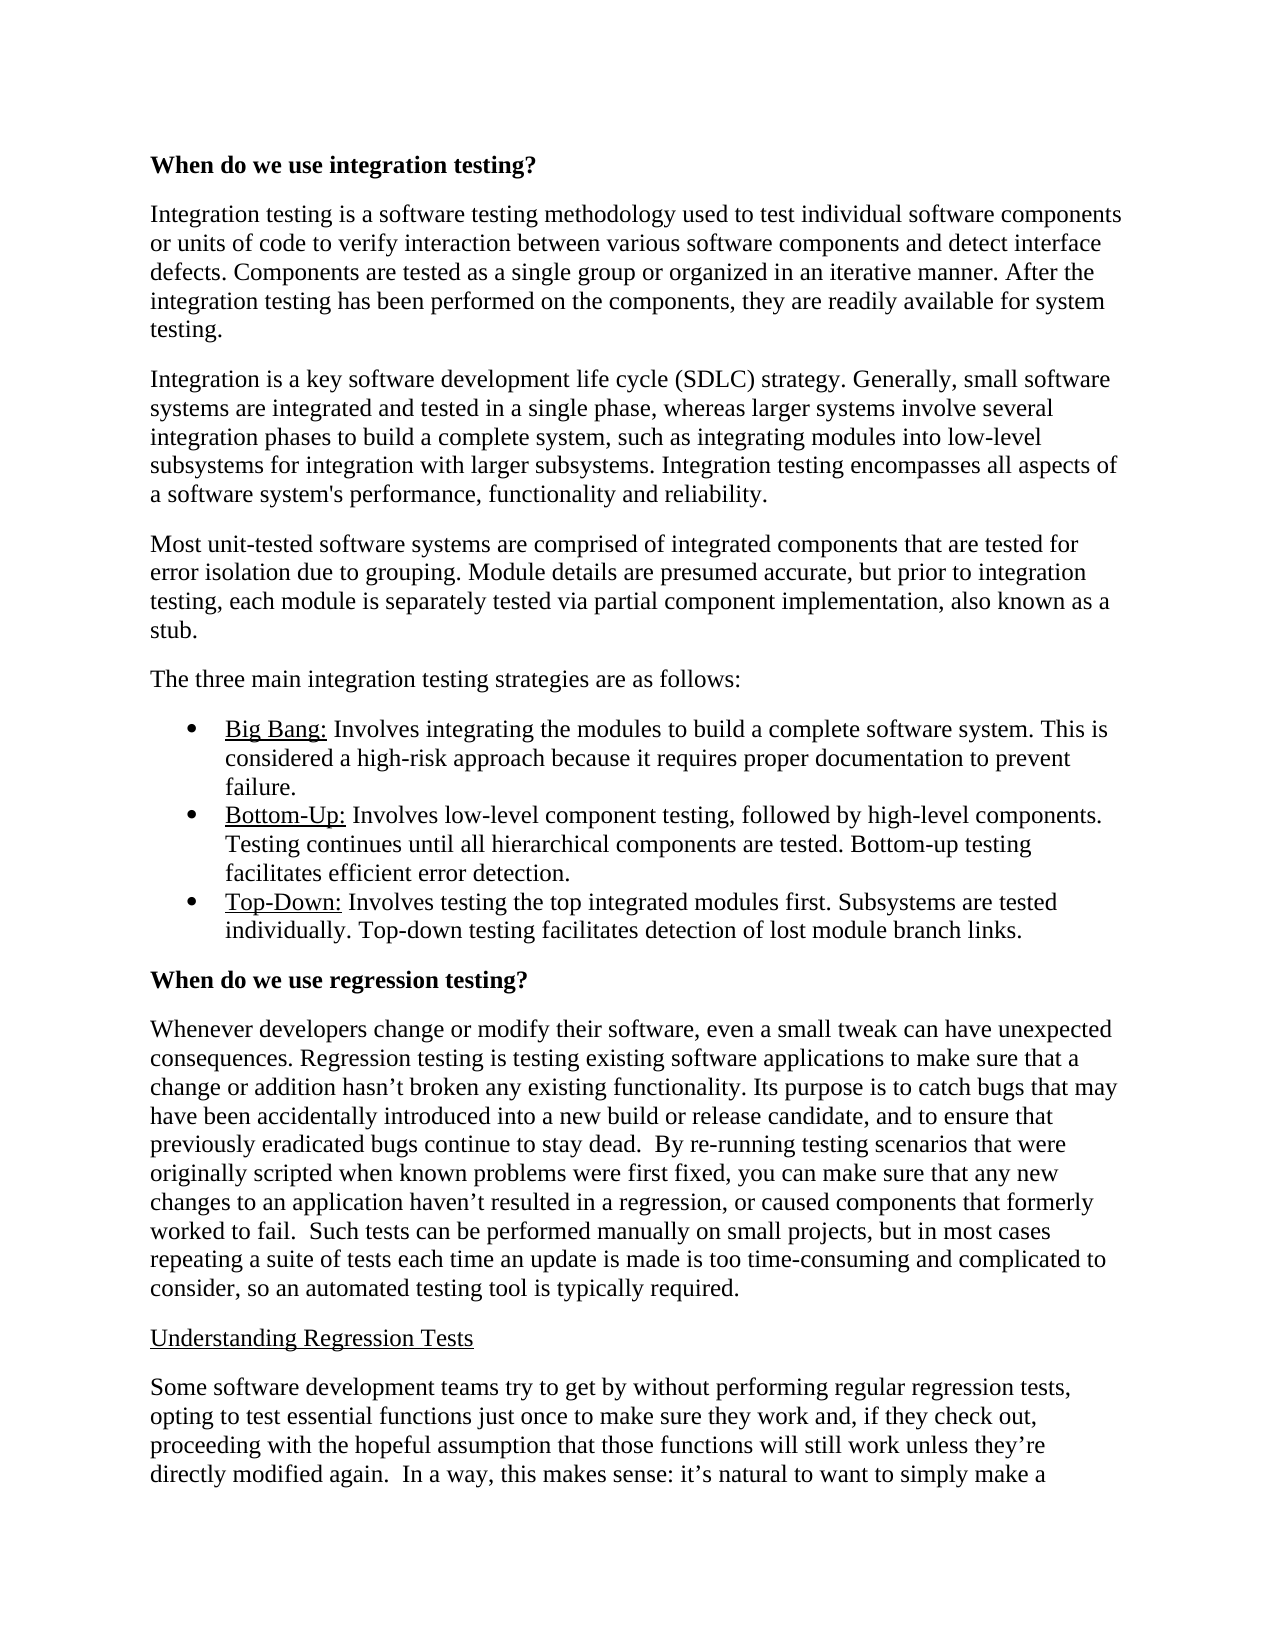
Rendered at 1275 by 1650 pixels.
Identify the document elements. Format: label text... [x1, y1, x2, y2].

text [150, 1372, 1125, 1487]
text The three main integration testing strategies are as follows: [150, 664, 1125, 693]
text Most unit-tested software systems are comprised of integrated components that are tested for error isolation due to grouping. Module details are presumed accurate, but prior to integration testing, each module is separately tested via partial component implementation, also known as a stub. [150, 529, 1125, 644]
text Understanding Regression Tests [150, 1323, 1125, 1352]
list Big Bang: Involves integrating the modules to build a complete software system. This is considered a high-risk approach because it requires proper documentation to prevent failure. [187, 714, 1125, 800]
text When do we use regression testing? [150, 965, 1125, 994]
text When do we use integration testing? [150, 150, 1125, 179]
text Integration is a key software development life cycle (SDLC) strategy. Generally, small software systems are integrated and tested in a single phase, whereas larger systems involve several integration phases to build a complete system, such as integrating modules into low-level subsystems for integration with larger subsystems. Integration testing encompasses all aspects of a software system's performance, functionality and reliability. [150, 364, 1125, 508]
text Integration testing is a software testing methodology used to test individual software components or units of code to verify interaction between various software components and detect interface defects. Components are tested as a single group or organized in an iterative manner. After the integration testing has been performed on the components, they are readily available for system testing. [150, 199, 1125, 343]
list Bottom-Up: Involves low-level component testing, followed by high-level components. Testing continues until all hierarchical components are tested. Bottom-up testing facilitates efficient error detection. [187, 800, 1125, 887]
text Whenever developers change or modify their software, even a small tweak can have unexpected consequences. Regression testing is testing existing software applications to make sure that a change or addition hasn’t broken any existing functionality. Its purpose is to catch bugs that may have been accidentally introduced into a new build or release candidate, and to ensure that previously eradicated bugs continue to stay dead. By re-running testing scenarios that were originally scripted when known problems were first fixed, you can make sure that any new changes to an application haven’t resulted in a regression, or caused components that formerly worked to fail. Such tests can be performed manually on small projects, but in most cases repeating a suite of tests each time an update is made is too time-consuming and complicated to consider, so an automated testing tool is typically required. [150, 1014, 1125, 1302]
list Top-Down: Involves testing the top integrated modules first. Subsystems are tested individually. Top-down testing facilitates detection of lost module branch links. [187, 887, 1125, 944]
